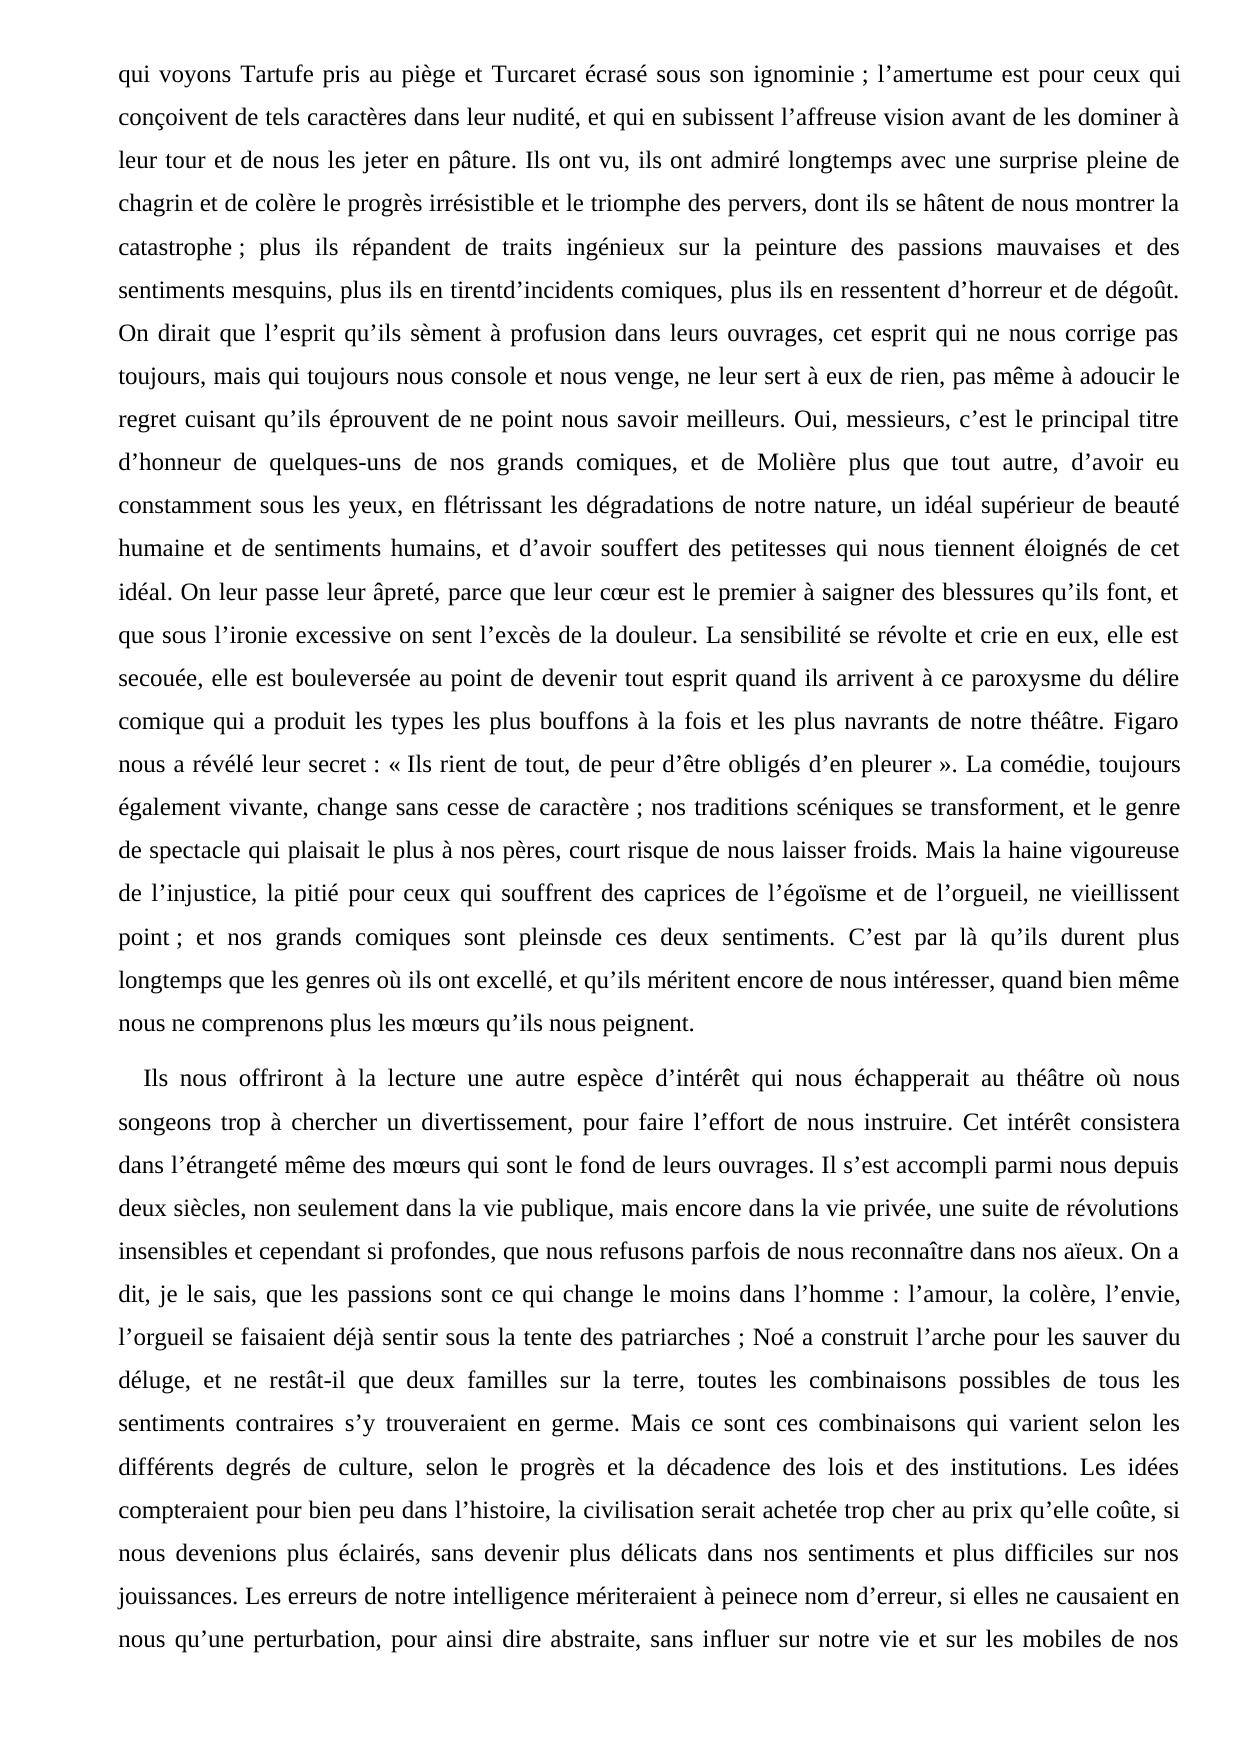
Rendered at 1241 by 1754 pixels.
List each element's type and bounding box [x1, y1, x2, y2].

text [118, 59, 1181, 1037]
text [118, 1063, 1181, 1653]
